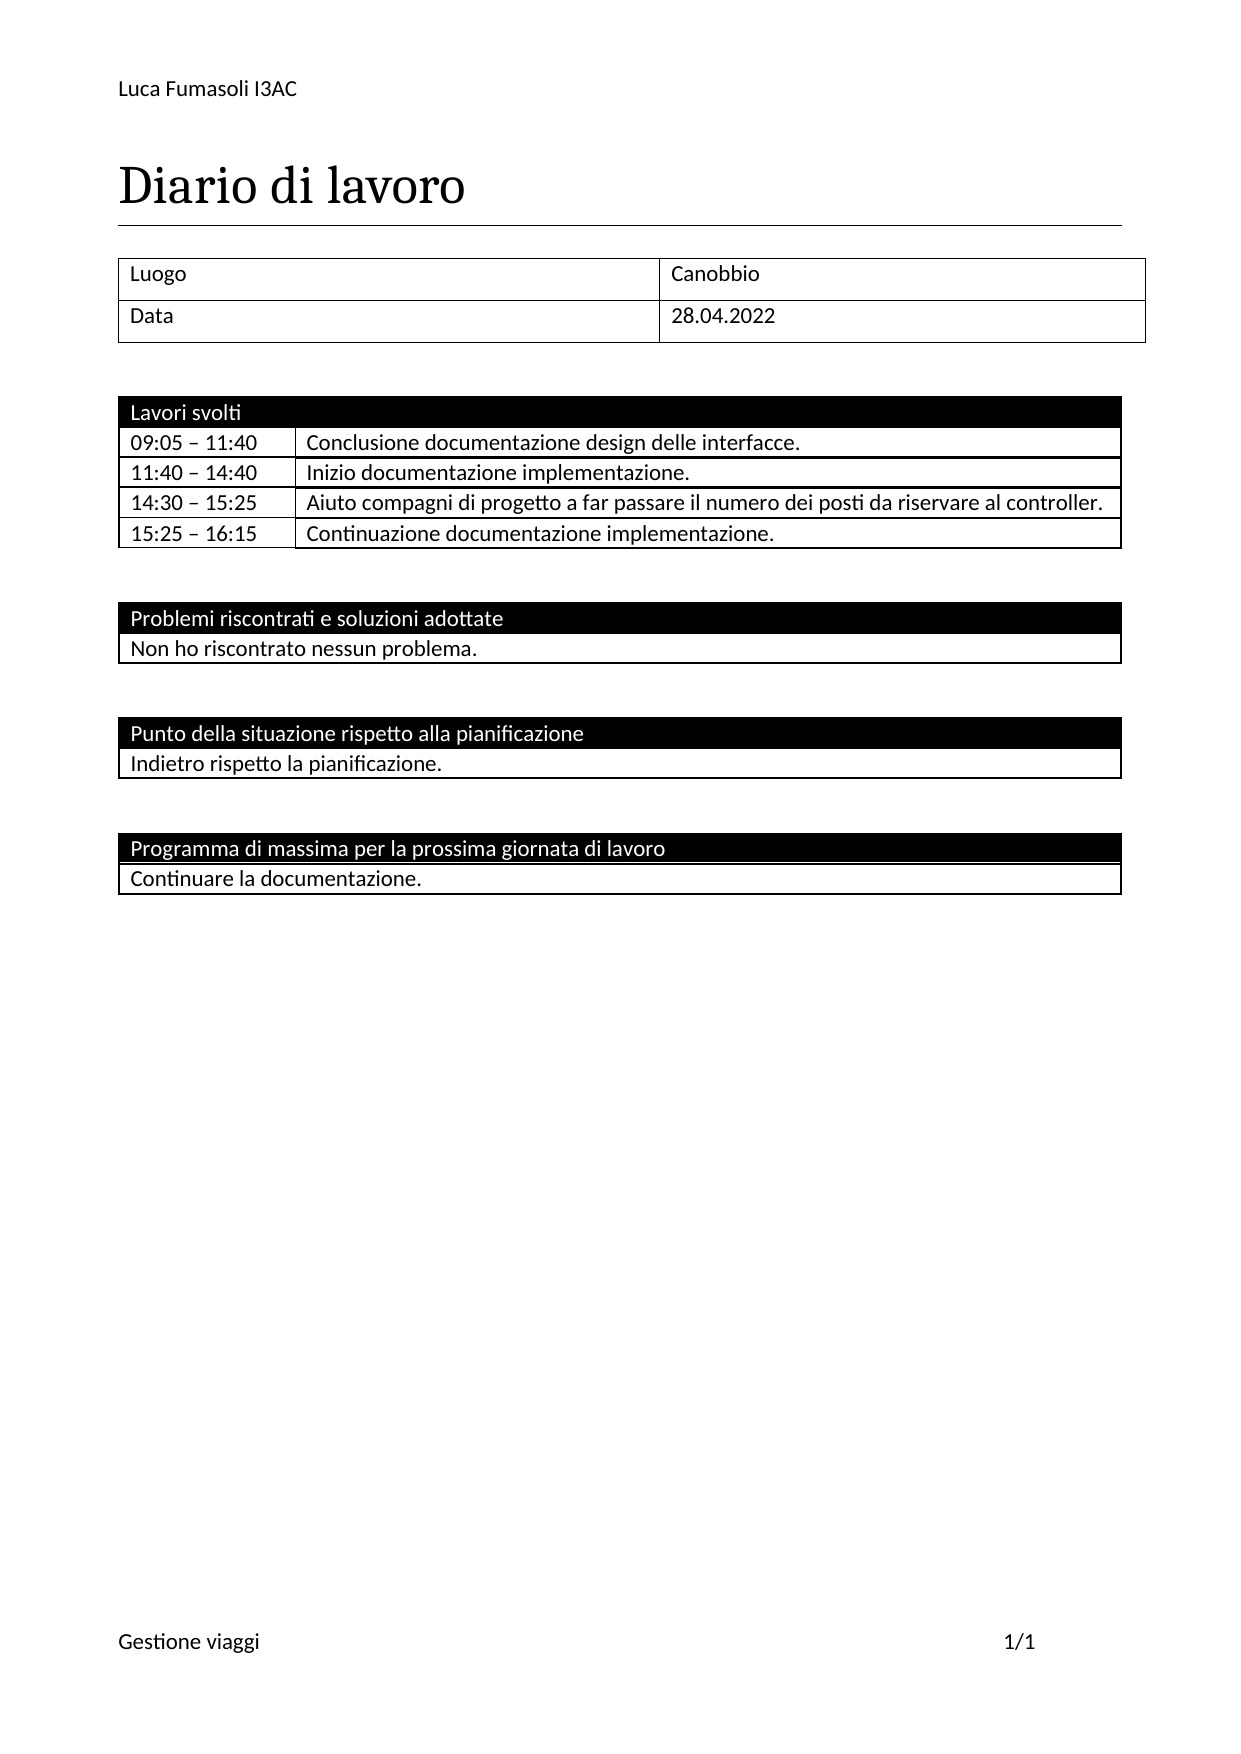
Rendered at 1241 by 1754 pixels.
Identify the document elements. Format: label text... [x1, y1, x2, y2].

table_cell 15:25 – 16:15 [120, 518, 295, 547]
table_header Problemi riscontrati e soluzioni adottate [120, 604, 1120, 632]
table_cell Inizio documentazione implementazione. [296, 459, 1120, 486]
table_cell Continuare la documentazione. [120, 865, 1120, 893]
table_cell Data [119, 301, 659, 342]
table_cell 28.04.2022 [660, 301, 1145, 342]
table_cell 14:30 – 15:25 [120, 488, 295, 517]
table_header Canobbio [660, 259, 1145, 300]
table_cell Continuazione documentazione implementazione. [296, 519, 1120, 547]
table_header Luogo [119, 259, 659, 300]
table_header Programma di massima per la prossima giornata di lavoro [120, 835, 1120, 862]
table_cell Aiuto compagni di progetto a far passare il numero dei posti da riservare al controller. [296, 489, 1120, 517]
table_cell Indietro rispetto la pianificazione. [120, 749, 1120, 777]
table_header Punto della situazione rispetto alla pianificazione [120, 719, 1120, 747]
table_cell 09:05 – 11:40 [120, 428, 295, 456]
title Diario di lavoro [118, 155, 1122, 225]
table_cell Non ho riscontrato nessun problema. [120, 634, 1120, 662]
table_cell Conclusione documentazione design delle interfacce. [296, 428, 1120, 456]
table_header Lavori svolti [120, 398, 1120, 426]
table_cell 11:40 – 14:40 [120, 458, 295, 486]
